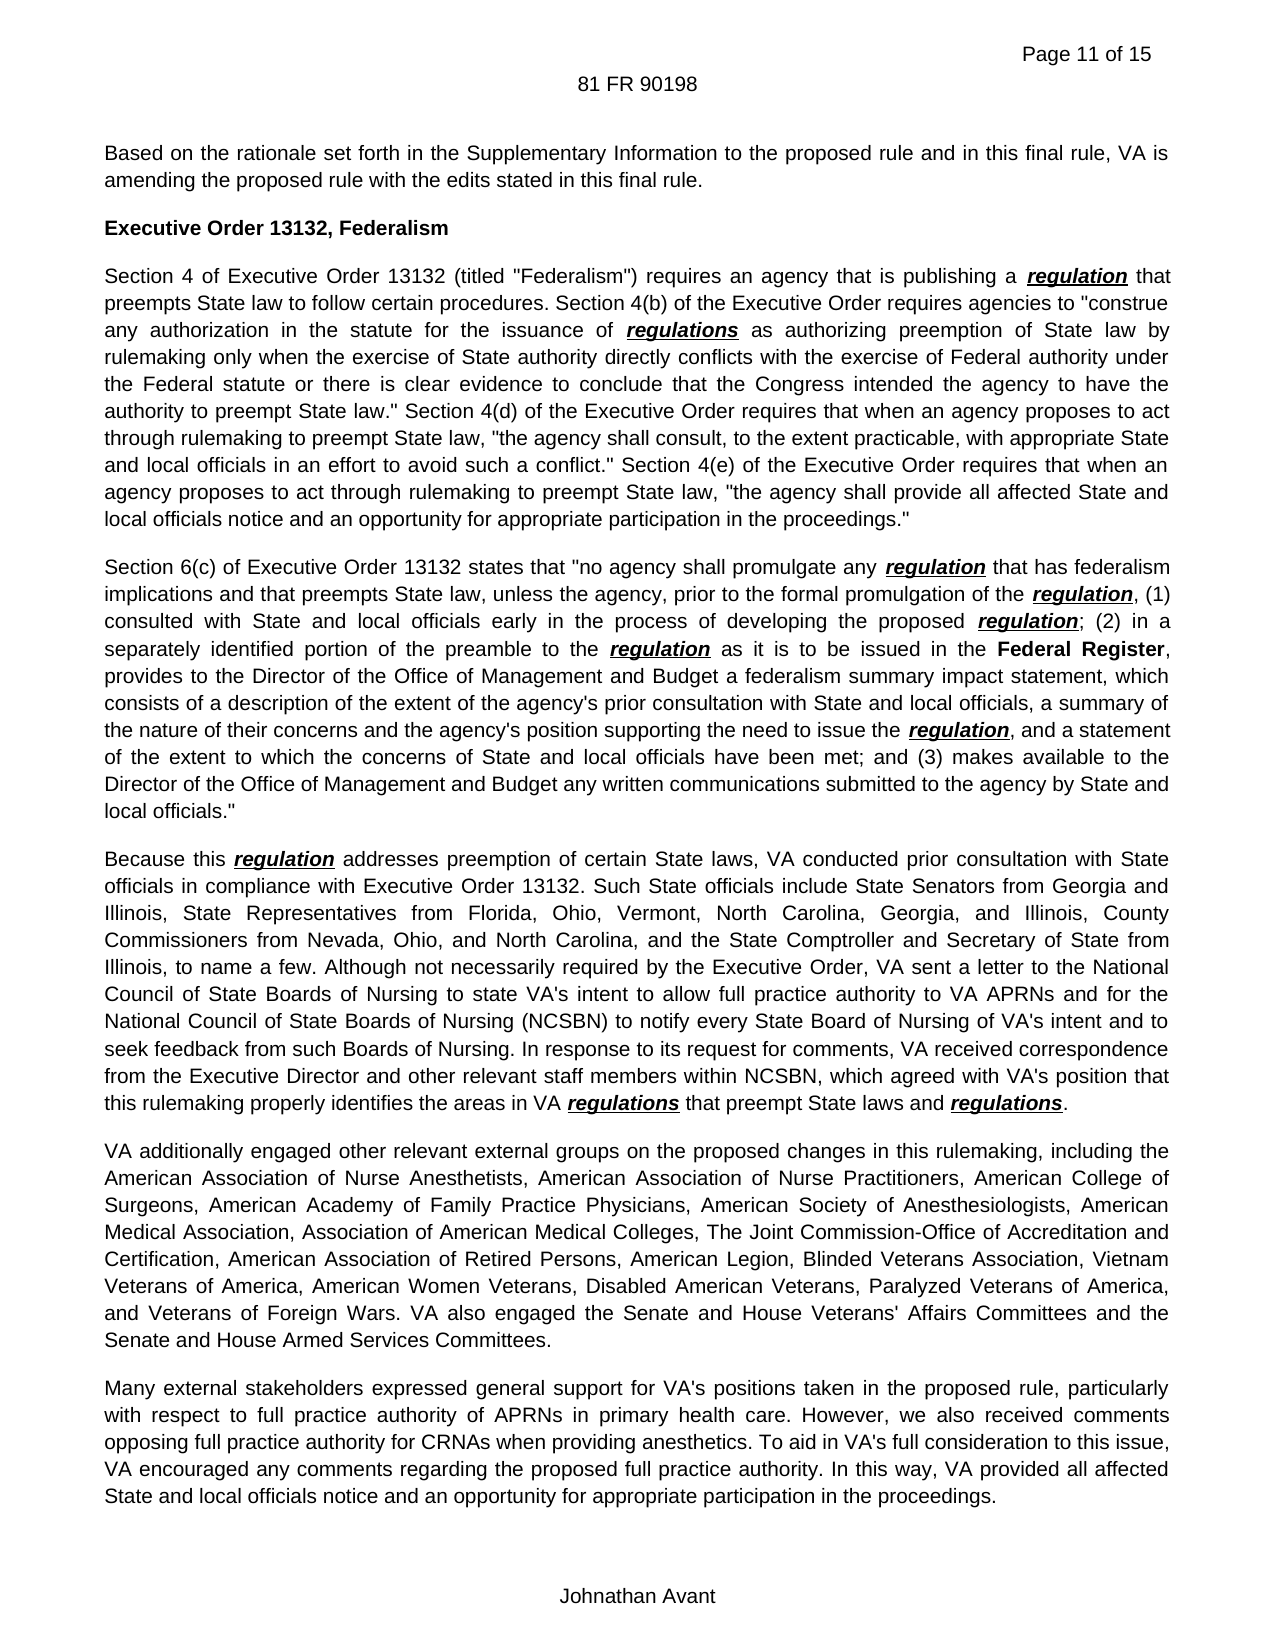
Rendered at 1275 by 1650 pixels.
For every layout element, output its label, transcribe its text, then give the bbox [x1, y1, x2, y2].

text Based on the rationale set forth in the Supplementary Information to the proposed rule and in this final rule, VA is amending the proposed rule with the edits stated in this final rule. [104, 137, 1171, 192]
text Because this regulation addresses preemption of certain State laws, VA conducted prior consultation with State officials in compliance with Executive Order 13132. Such State officials include State Senators from Georgia and Illinois, State Representatives from Florida, Ohio, Vermont, North Carolina, Georgia, and Illinois, County Commissioners from Nevada, Ohio, and North Carolina, and the State Comptroller and Secretary of State from Illinois, to name a few. Although not necessarily required by the Executive Order, VA sent a letter to the National Council of State Boards of Nursing to state VA's intent to allow full practice authority to VA APRNs and for the National Council of State Boards of Nursing (NCSBN) to notify every State Board of Nursing of VA's intent and to seek feedback from such Boards of Nursing. In response to its request for comments, VA received correspondence from the Executive Director and other relevant staff members within NCSBN, which agreed with VA's position that this rulemaking properly identifies the areas in VA regulations that preempt State laws and regulations. [104, 844, 1171, 1114]
text Section 4 of Executive Order 13132 (titled "Federalism") requires an agency that is publishing a regulation that preempts State law to follow certain procedures. Section 4(b) of the Executive Order requires agencies to "construe any authorization in the statute for the issuance of regulations as authorizing preemption of State law by rulemaking only when the exercise of State authority directly conflicts with the exercise of Federal authority under the Federal statute or there is clear evidence to conclude that the Congress intended the agency to have the authority to preempt State law." Section 4(d) of the Executive Order requires that when an agency proposes to act through rulemaking to preempt State law, "the agency shall consult, to the extent practicable, with appropriate State and local officials in an effort to avoid such a conflict." Section 4(e) of the Executive Order requires that when an agency proposes to act through rulemaking to preempt State law, "the agency shall provide all affected State and local officials notice and an opportunity for appropriate participation in the proceedings." [104, 260, 1171, 531]
text Many external stakeholders expressed general support for VA's positions taken in the proposed rule, particularly with respect to full practice authority of APRNs in primary health care. However, we also received comments opposing full practice authority for CRNAs when providing anesthetics. To aid in VA's full consideration to this issue, VA encouraged any comments regarding the proposed full practice authority. In this way, VA provided all affected State and local officials notice and an opportunity for appropriate participation in the proceedings. [104, 1373, 1171, 1508]
text Executive Order 13132, Federalism [104, 212, 1171, 239]
text Section 6(c) of Executive Order 13132 states that "no agency shall promulgate any regulation that has federalism implications and that preempts State law, unless the agency, prior to the formal promulgation of the regulation, (1) consulted with State and local officials early in the process of developing the proposed regulation; (2) in a separately identified portion of the preamble to the regulation as it is to be issued in the Federal Register, provides to the Director of the Office of Management and Budget a federalism summary impact statement, which consists of a description of the extent of the agency's prior consultation with State and local officials, a summary of the nature of their concerns and the agency's position supporting the need to issue the regulation, and a statement of the extent to which the concerns of State and local officials have been met; and (3) makes available to the Director of the Office of Management and Budget any written communications submitted to the agency by State and local officials." [104, 552, 1171, 823]
text VA additionally engaged other relevant external groups on the proposed changes in this rulemaking, including the American Association of Nurse Anesthetists, American Association of Nurse Practitioners, American College of Surgeons, American Academy of Family Practice Physicians, American Society of Anesthesiologists, American Medical Association, Association of American Medical Colleges, The Joint Commission-Office of Accreditation and Certification, American Association of Retired Persons, American Legion, Blinded Veterans Association, Vietnam Veterans of America, American Women Veterans, Disabled American Veterans, Paralyzed Veterans of America, and Veterans of Foreign Wars. VA also engaged the Senate and House Veterans' Affairs Committees and the Senate and House Armed Services Committees. [104, 1135, 1171, 1352]
